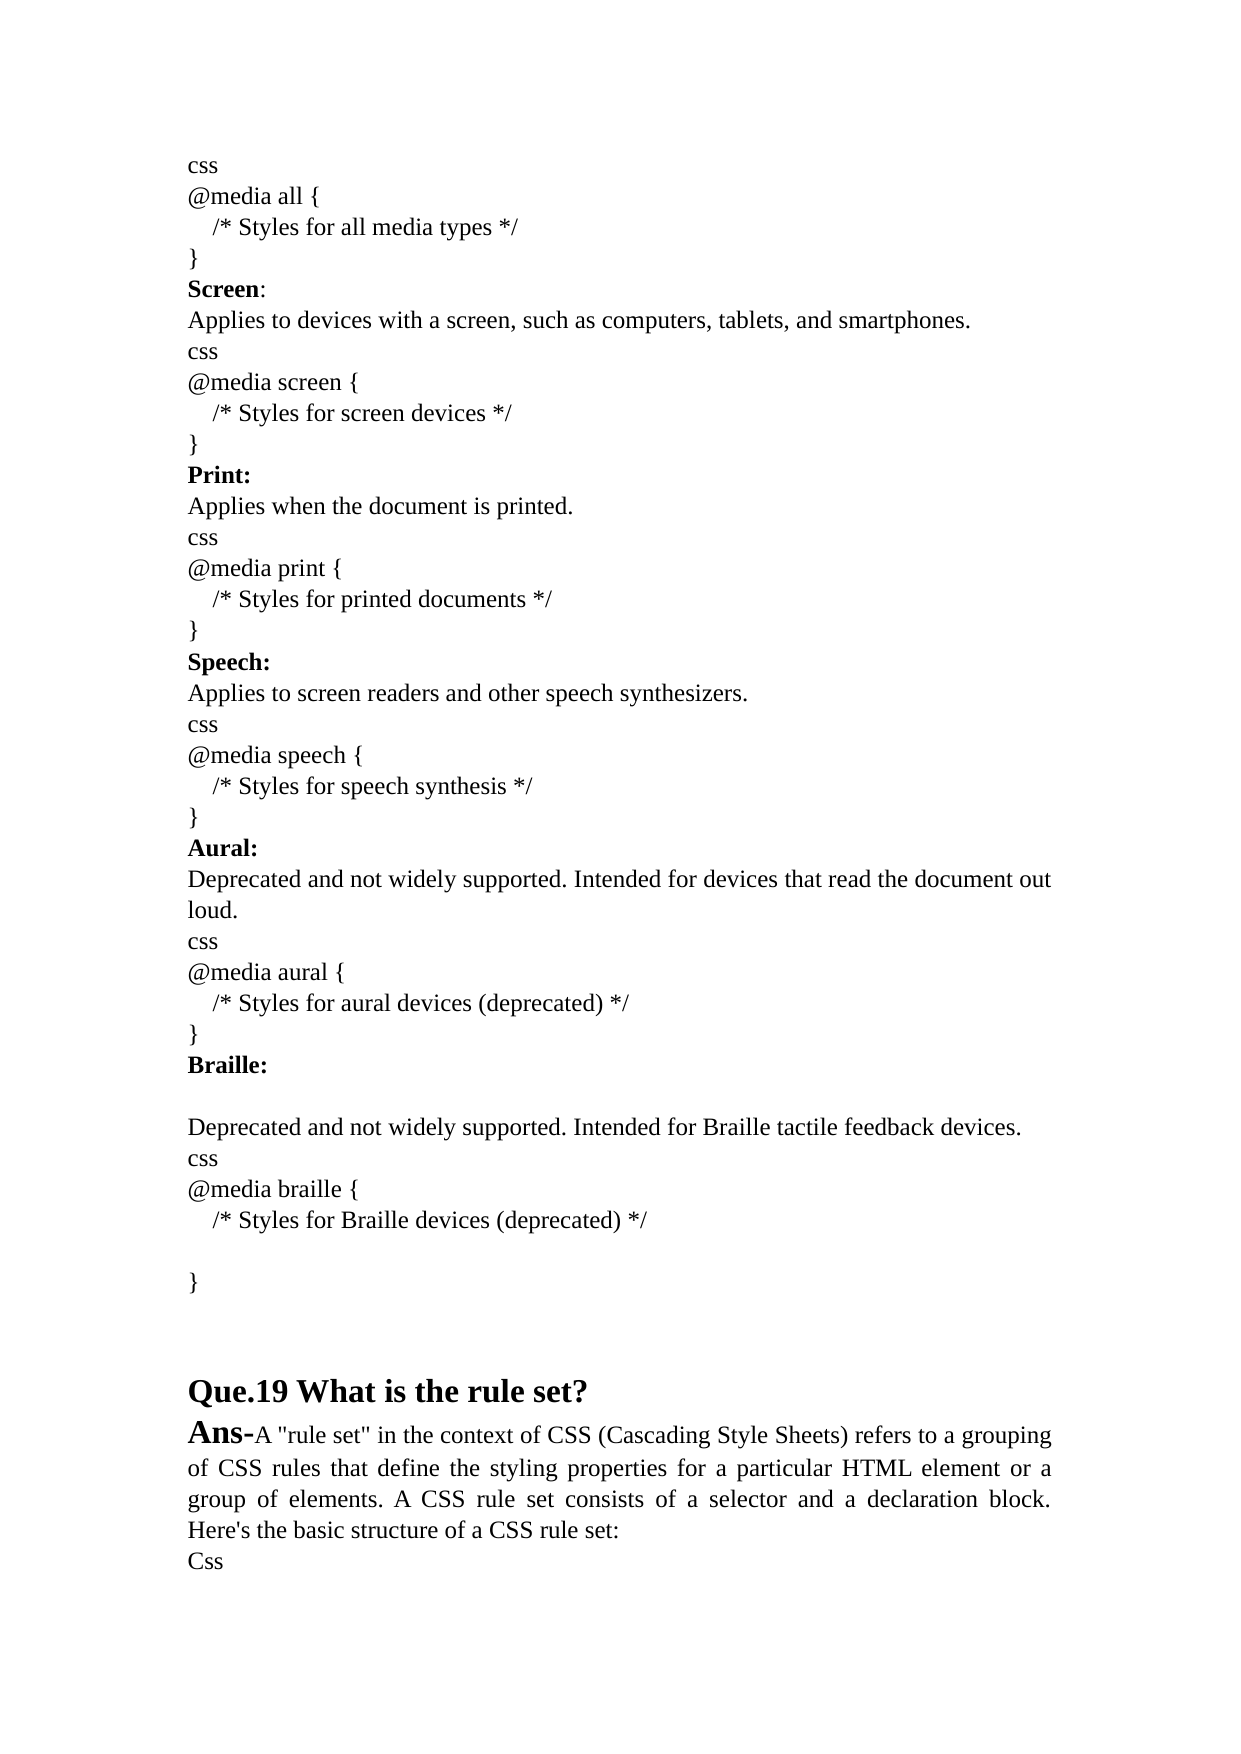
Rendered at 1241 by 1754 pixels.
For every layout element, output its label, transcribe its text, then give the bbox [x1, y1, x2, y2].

text css [187, 522, 1053, 551]
text Ans-A "rule set" in the context of CSS (Cascading Style Sheets) refers to a grouping of CSS rules that define the styling properties for a particular HTML element or a group of elements. A CSS rule set consists of a selector and a declaration block. Here's the basic structure of a CSS rule set: [187, 1412, 1053, 1544]
text Applies when the document is printed. [187, 491, 1053, 520]
text } [187, 1019, 1053, 1048]
text } [187, 429, 1053, 458]
text Aural: [187, 833, 1053, 862]
text Print: [187, 460, 1053, 489]
text Que.19 What is the rule set? [187, 1371, 1053, 1409]
text Deprecated and not widely supported. Intended for Braille tactile feedback devices. [187, 1112, 1053, 1141]
text /* Styles for aural devices (deprecated) */ [187, 988, 1053, 1017]
text @media aural { [187, 957, 1053, 986]
text } [187, 616, 1053, 644]
text @media speech { [187, 740, 1053, 768]
text Screen: [187, 274, 1053, 303]
text } [187, 1267, 1053, 1296]
text css [187, 336, 1053, 365]
text Deprecated and not widely supported. Intended for devices that read the document out loud. [187, 864, 1053, 924]
text Braille: [187, 1050, 1053, 1079]
text /* Styles for speech synthesis */ [187, 771, 1053, 799]
text Speech: [187, 647, 1053, 675]
text css [187, 926, 1053, 955]
text /* Styles for screen devices */ [187, 398, 1053, 427]
text Applies to devices with a screen, such as computers, tablets, and smartphones. [187, 305, 1053, 334]
text @media screen { [187, 367, 1053, 396]
text /* Styles for Braille devices (deprecated) */ [187, 1205, 1053, 1234]
text /* Styles for printed documents */ [187, 584, 1053, 613]
text css [187, 1143, 1053, 1172]
text css [187, 709, 1053, 737]
text /* Styles for all media types */ [187, 212, 1053, 241]
text @media all { [187, 181, 1053, 210]
text css [187, 150, 1053, 179]
text Css [187, 1546, 1053, 1575]
text @media print { [187, 553, 1053, 582]
text } [187, 243, 1053, 272]
text Applies to screen readers and other speech synthesizers. [187, 678, 1053, 706]
text @media braille { [187, 1174, 1053, 1203]
text } [187, 802, 1053, 831]
